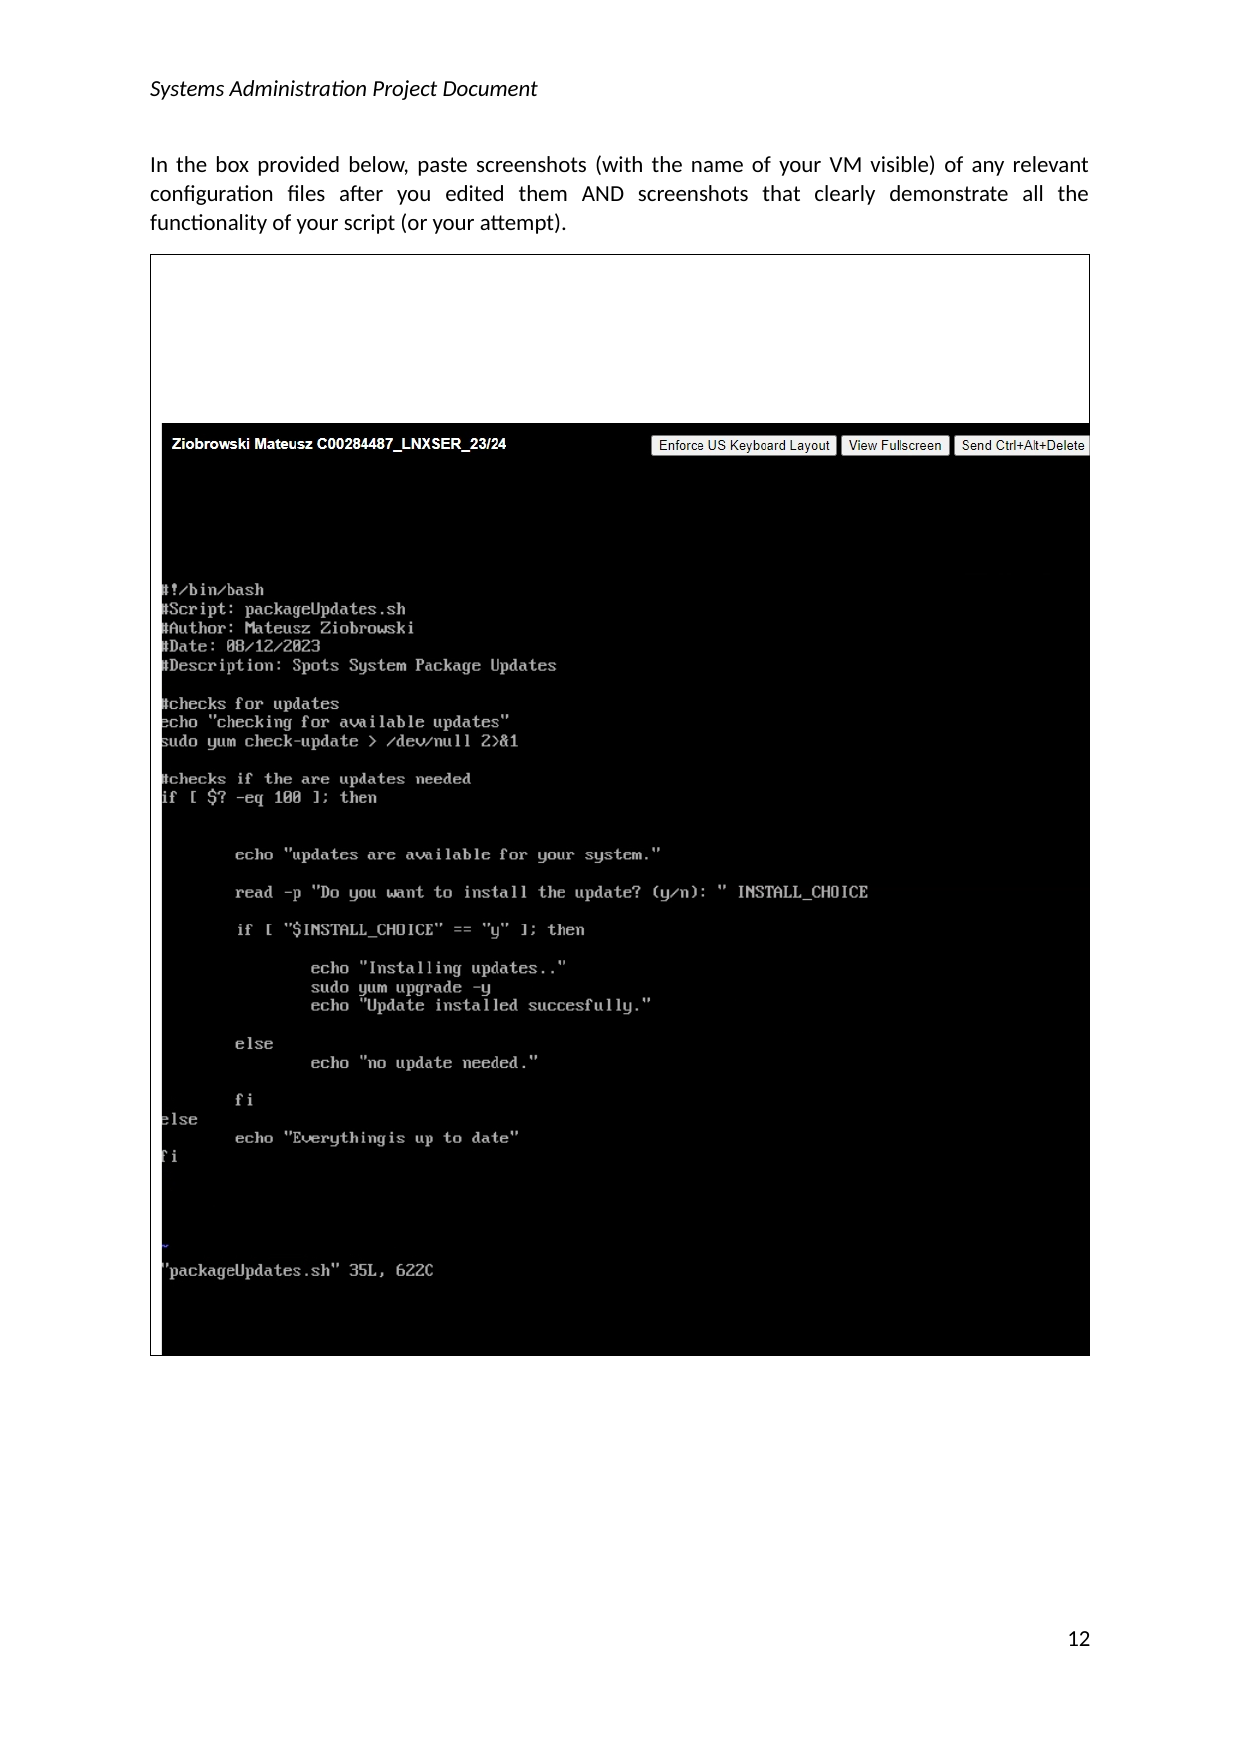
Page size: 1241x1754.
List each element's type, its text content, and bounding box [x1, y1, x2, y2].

text In the box provided below, paste screenshots (with the name of your VM visible) of any relevant configuration files after you edited them AND screenshots that clearly demonstrate all the functionality of your script (or your attempt). [150, 150, 1090, 236]
picture [161, 423, 1090, 1356]
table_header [151, 255, 1089, 1355]
